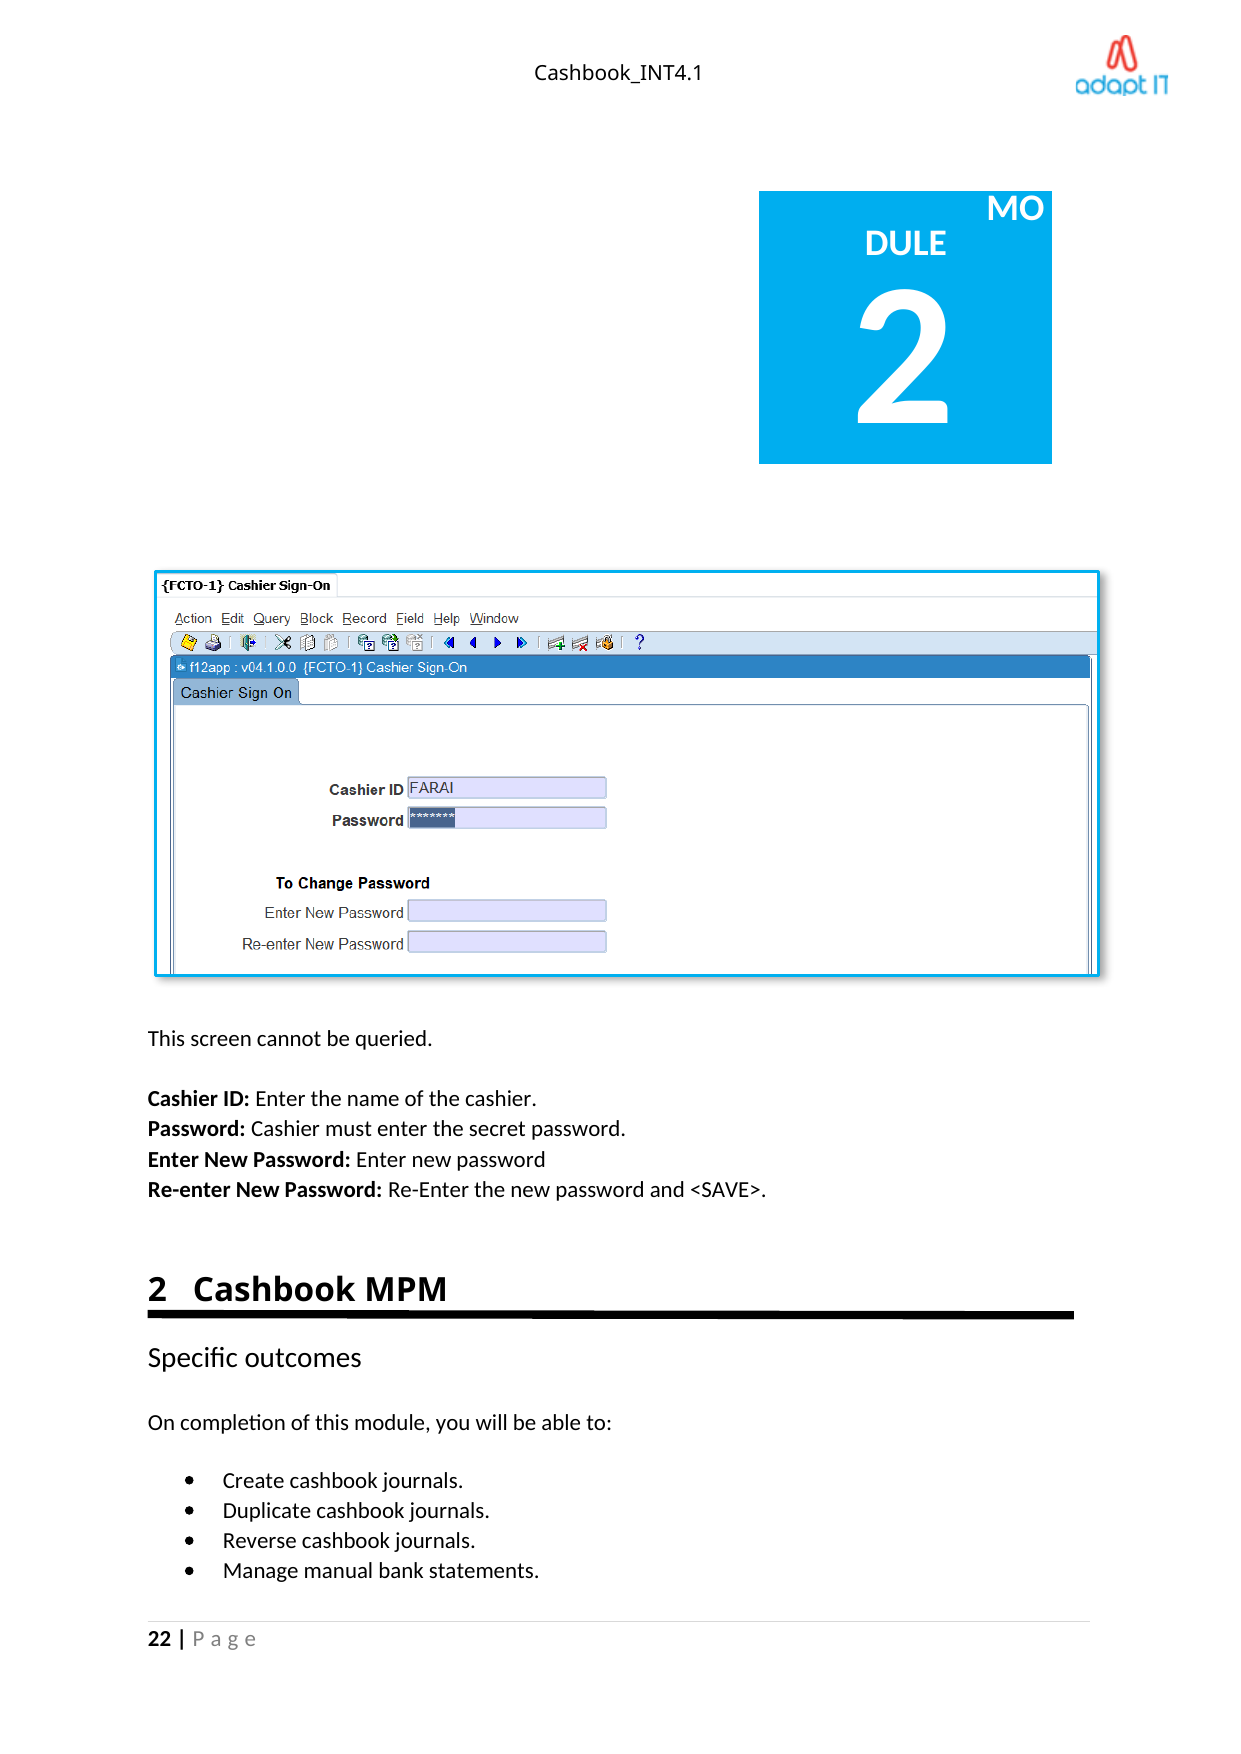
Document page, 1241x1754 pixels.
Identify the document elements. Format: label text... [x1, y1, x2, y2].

text Re-enter New Password: Re-Enter the new password and <SAVE>. [148, 1175, 1090, 1203]
text Cashier ID: Enter the name of the cashier. [148, 1084, 1090, 1112]
list Duplicate cashbook journals. [185, 1496, 1090, 1524]
text Password: Cashier must enter the secret password. [148, 1114, 1090, 1143]
list Create cashbook journals. [185, 1466, 1090, 1494]
text 2 [759, 264, 1052, 464]
subtitle Cashbook MPM [148, 1266, 1090, 1311]
text Specific outcomes [148, 1339, 1090, 1375]
list Manage manual bank statements. [185, 1557, 1090, 1584]
picture [158, 574, 1096, 973]
list Reverse cashbook journals. [185, 1526, 1090, 1554]
text Enter New Password: Enter new password [148, 1145, 1090, 1173]
text On completion of this module, you will be able to: [148, 1408, 1090, 1436]
text This screen cannot be queried. [148, 1024, 1090, 1052]
title MODULE [759, 191, 1052, 264]
